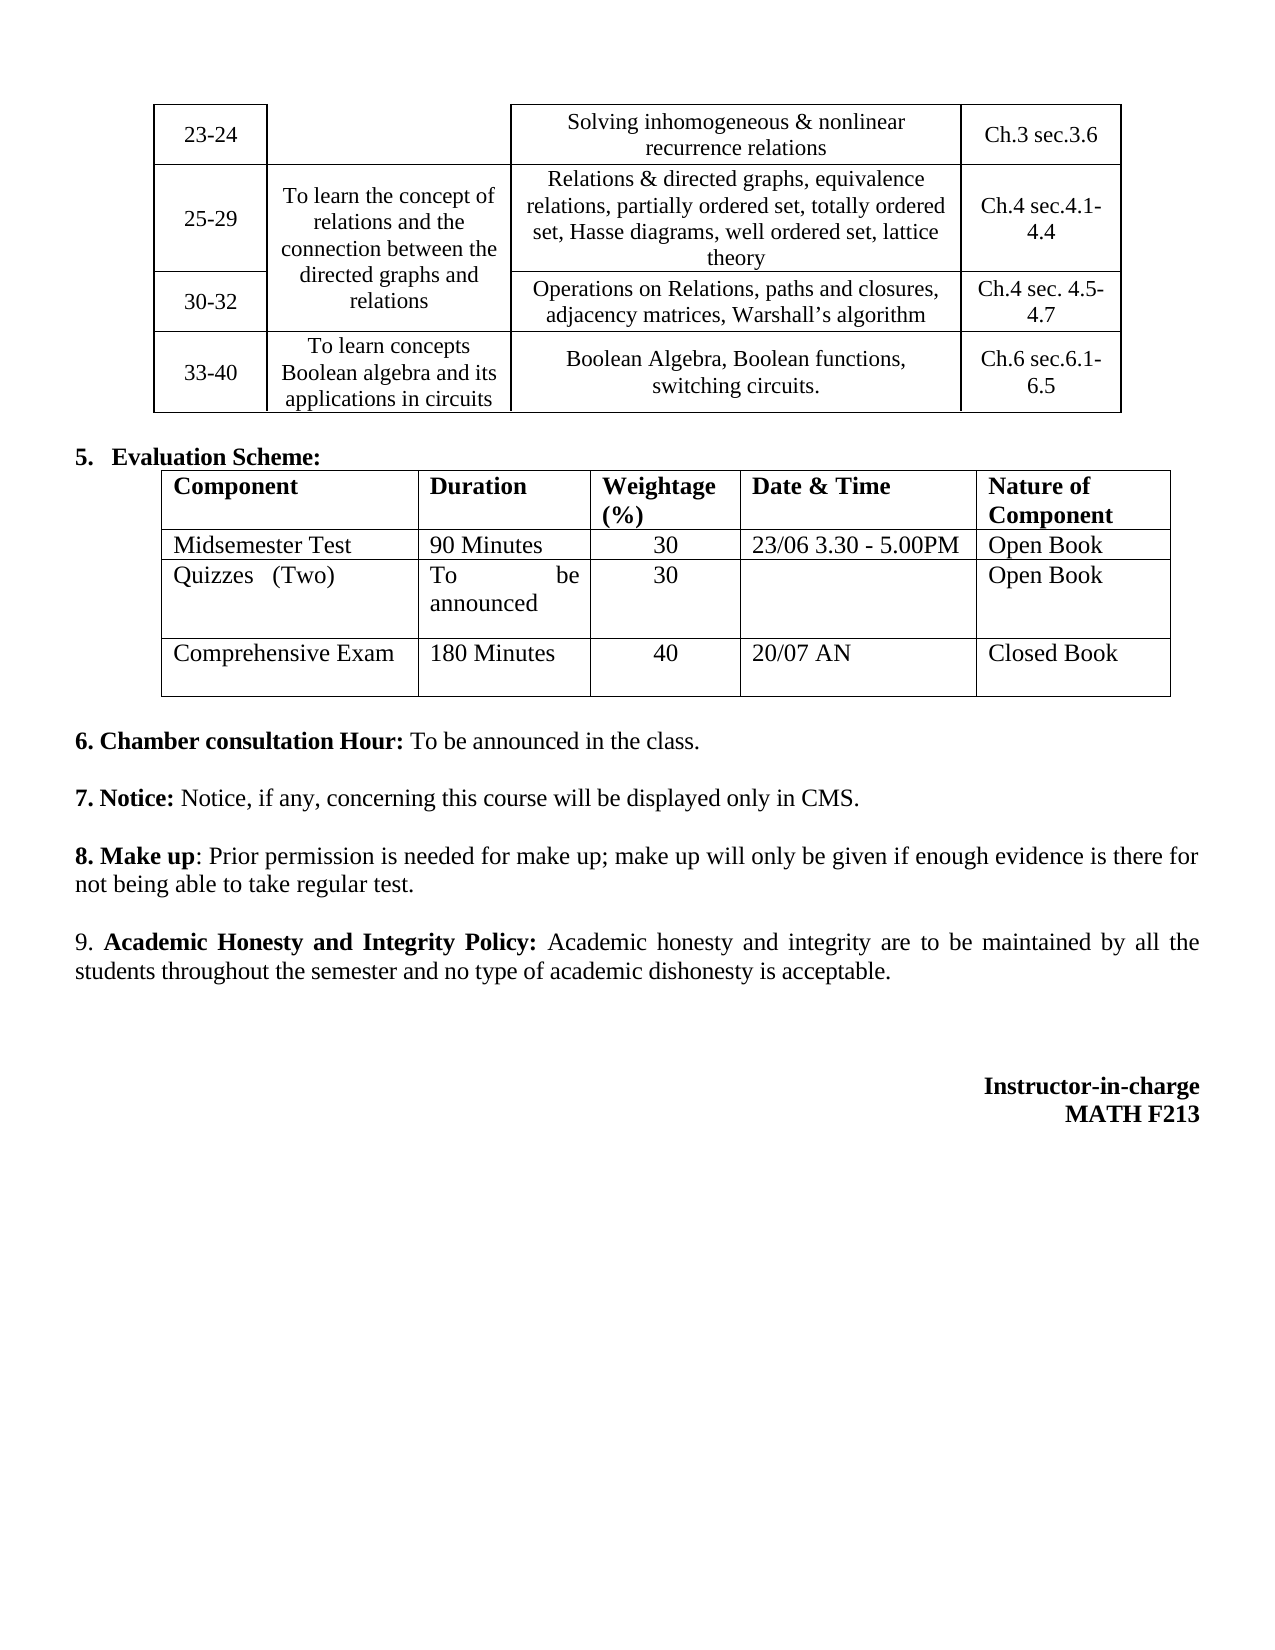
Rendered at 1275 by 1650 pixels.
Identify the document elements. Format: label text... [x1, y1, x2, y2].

table_header Duration [419, 471, 590, 529]
table_cell Ch.3 sec.3.6 [962, 105, 1120, 164]
table_cell 20/07 AN [741, 639, 976, 696]
table_header Weightage (%) [591, 471, 740, 529]
table_cell 90 Minutes [419, 530, 590, 559]
table_cell 33-40 [155, 332, 266, 411]
table_cell Midsemester Test [162, 530, 418, 559]
table_cell Closed Book [977, 639, 1170, 696]
table_cell Solving inhomogeneous & nonlinear recurrence relations [512, 105, 960, 164]
table_cell Relations & directed graphs, equivalence relations, partially ordered set, totally ordered set, Hasse diagrams, well ordered set, lattice theory [512, 165, 960, 271]
text 5. Evaluation Scheme: [75, 442, 1200, 470]
table_cell Ch.4 sec. 4.5-4.7 [962, 272, 1120, 331]
table_cell 180 Minutes [419, 639, 590, 696]
table_cell 30-32 [155, 272, 266, 331]
table_cell 25-29 [155, 165, 266, 271]
text 7. Notice: Notice, if any, concerning this course will be displayed only in CMS. [75, 783, 1200, 812]
table_cell Operations on Relations, paths and closures, adjacency matrices, Warshall’s algorithm [512, 272, 960, 331]
text 8. Make up: Prior permission is needed for make up; make up will only be given if enough evidence is there for not being able to take regular test. [75, 841, 1200, 898]
table_cell [741, 560, 976, 637]
table_cell To be announced [419, 560, 590, 637]
text Instructor-in-charge [75, 1071, 1200, 1099]
table_cell To learn the concept of relations and the connection between the directed graphs and relations [268, 165, 510, 331]
table_header Date & Time [741, 471, 976, 529]
table_header Nature of Component [977, 471, 1170, 529]
table_cell 40 [591, 639, 740, 696]
table_cell 23-24 [155, 105, 266, 164]
table_cell Ch.6 sec.6.1-6.5 [962, 332, 1120, 411]
table_cell 30 [591, 560, 740, 637]
text 6. Chamber consultation Hour: To be announced in the class. [75, 726, 1200, 754]
table_cell Comprehensive Exam [162, 639, 418, 696]
table_cell To learn concepts Boolean algebra and its applications in circuits [268, 332, 510, 411]
text 9. Academic Honesty and Integrity Policy: Academic honesty and integrity are to be maintained by all the students throughout the semester and no type of academic dishonesty is acceptable. [75, 927, 1200, 984]
table_cell Open Book [977, 530, 1170, 559]
table_cell 23/06 3.30 - 5.00PM [741, 530, 976, 559]
text MATH F213 [75, 1099, 1200, 1128]
table_cell Ch.4 sec.4.1-4.4 [962, 165, 1120, 271]
table_cell Open Book [977, 560, 1170, 637]
table_header Component [162, 471, 418, 529]
table_cell Quizzes (Two) [162, 560, 418, 637]
table_cell 30 [591, 530, 740, 559]
table_cell Boolean Algebra, Boolean functions, switching circuits. [512, 332, 960, 411]
